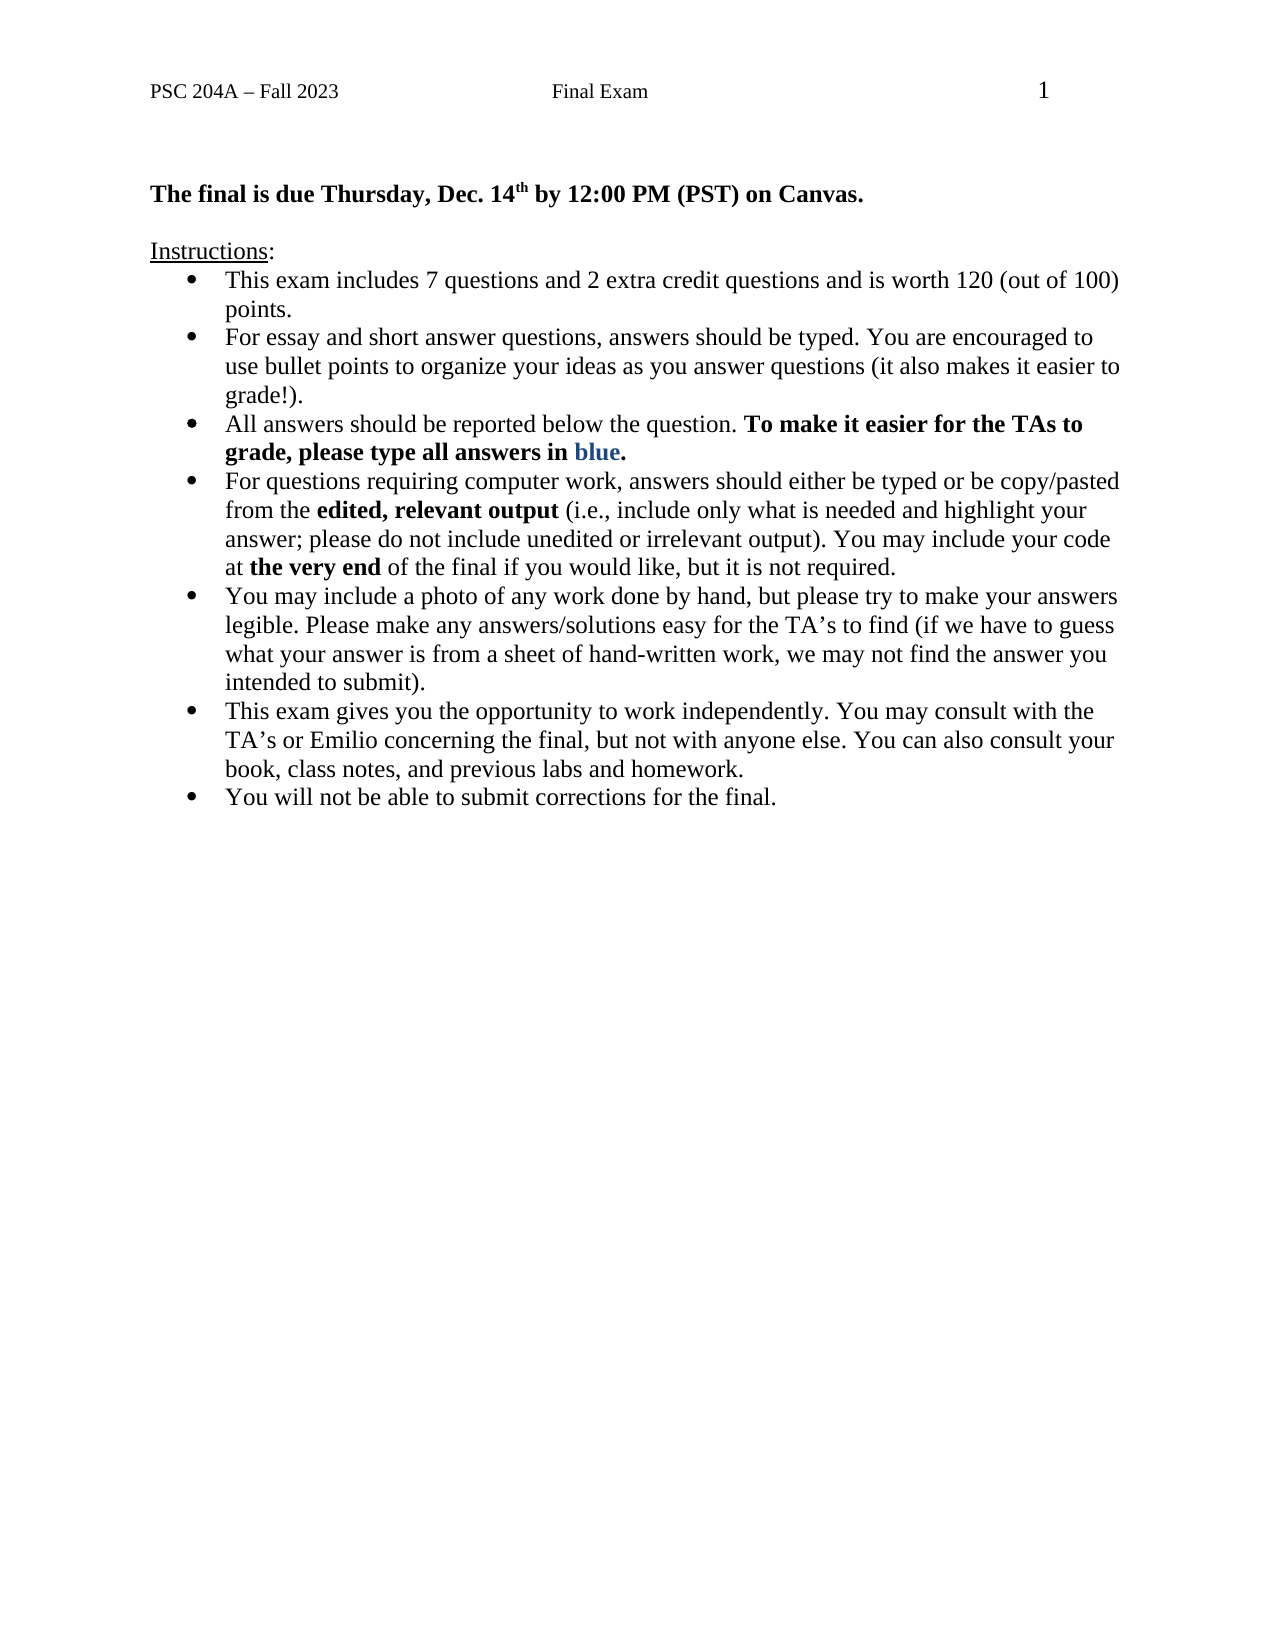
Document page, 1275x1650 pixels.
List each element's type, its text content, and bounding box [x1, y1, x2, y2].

list This exam gives you the opportunity to work independently. You may consult with the TA’s or Emilio concerning the final, but not with anyone else. You can also consult your book, class notes, and previous labs and homework. [187, 696, 1125, 782]
list You may include a photo of any work done by hand, but please try to make your answers legible. Please make any answers/solutions easy for the TA’s to find (if we have to guess what your answer is from a sheet of hand-written work, we may not find the answer you intended to submit). [187, 581, 1125, 696]
list You will not be able to submit corrections for the final. [187, 782, 1125, 811]
list For questions requiring computer work, answers should either be typed or be copy/pasted from the edited, relevant output (i.e., include only what is needed and highlight your answer; please do not include unedited or irrelevant output). You may include your code at the very end of the final if you would like, but it is not required. [187, 466, 1125, 581]
text The final is due Thursday, Dec. 14th by 12:00 PM (PST) on Canvas. [150, 179, 1125, 207]
list This exam includes 7 questions and 2 extra credit questions and is worth 120 (out of 100) points. [187, 265, 1125, 322]
list All answers should be reported below the question. To make it easier for the TAs to grade, please type all answers in blue. [187, 409, 1125, 466]
text Instructions: [150, 236, 1125, 265]
list For essay and short answer questions, answers should be typed. You are encouraged to use bullet points to organize your ideas as you answer questions (it also makes it easier to grade!). [187, 322, 1125, 409]
